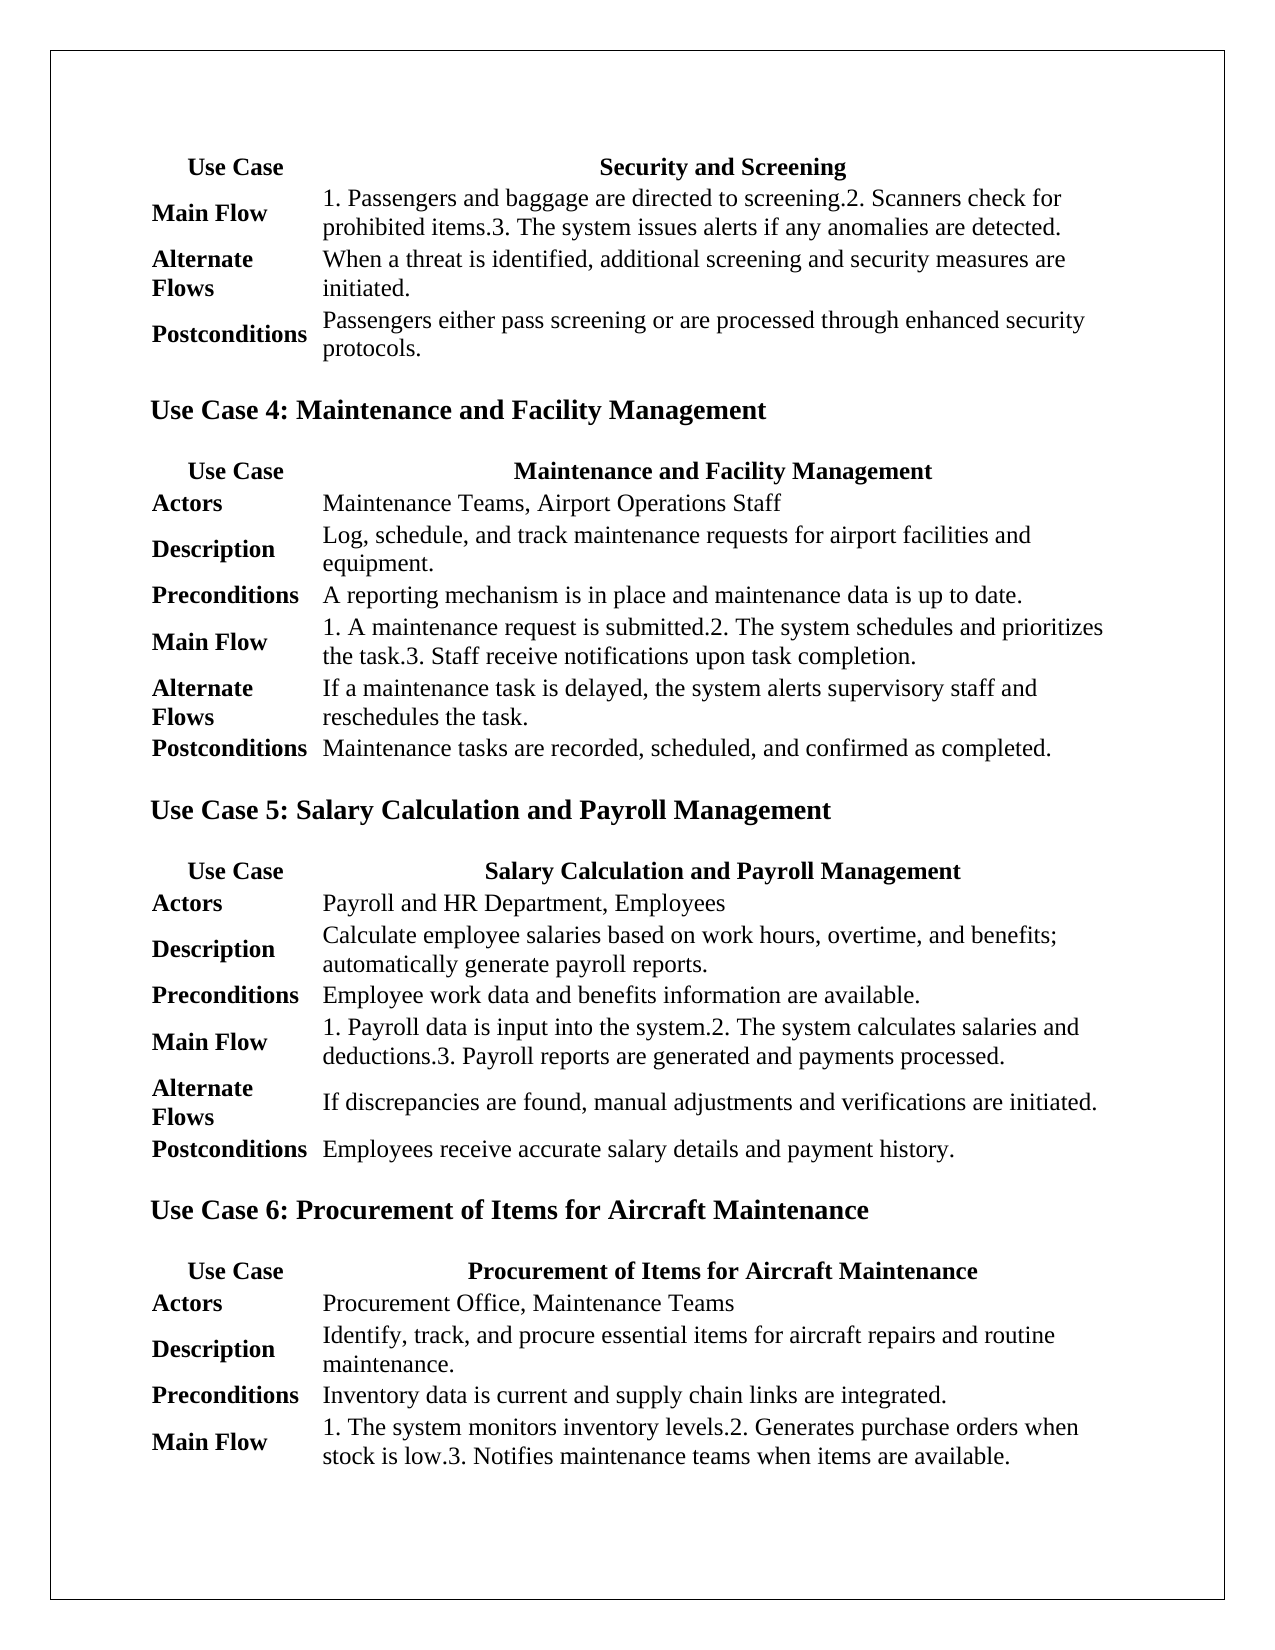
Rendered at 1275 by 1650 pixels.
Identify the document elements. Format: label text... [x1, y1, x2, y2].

table_cell Actors [150, 486, 321, 518]
table_header Procurement of Items for Aircraft Maintenance [321, 1255, 1125, 1287]
table_cell Preconditions [150, 1379, 321, 1411]
table_cell Preconditions [150, 979, 321, 1011]
table_cell Maintenance Teams, Airport Operations Staff [321, 486, 1125, 518]
table_header Use Case [150, 150, 321, 182]
table_cell Log, schedule, and track maintenance requests for airport facilities and equipment. [321, 518, 1125, 579]
table_cell Identify, track, and procure essential items for aircraft repairs and routine maintenance. [321, 1319, 1125, 1379]
table_header Security and Screening [321, 150, 1125, 182]
table_cell Description [150, 1319, 321, 1379]
table_cell If discrepancies are found, manual adjustments and verifications are initiated. [321, 1071, 1125, 1132]
table_cell Passengers either pass screening or are processed through enhanced security protocols. [321, 303, 1125, 364]
text Use Case 5: Salary Calculation and Payroll Management [150, 793, 1125, 825]
table_header Maintenance and Facility Management [321, 455, 1125, 486]
table_cell Employees receive accurate salary details and payment history. [321, 1132, 1125, 1164]
table_cell Postconditions [150, 1132, 321, 1164]
table_cell Actors [150, 886, 321, 918]
table_header Salary Calculation and Payroll Management [321, 855, 1125, 886]
table_cell Actors [150, 1287, 321, 1318]
table_cell Postconditions [150, 303, 321, 364]
table_cell Main Flow [150, 1011, 321, 1071]
table_cell Alternate Flows [150, 1071, 321, 1132]
table_cell 1. Payroll data is input into the system.2. The system calculates salaries and deductions.3. Payroll reports are generated and payments processed. [321, 1011, 1125, 1071]
table_cell When a threat is identified, additional screening and security measures are initiated. [321, 243, 1125, 303]
table_header Use Case [150, 855, 321, 886]
table_cell Main Flow [150, 182, 321, 242]
table_cell Inventory data is current and supply chain links are integrated. [321, 1379, 1125, 1411]
table_cell Main Flow [150, 611, 321, 671]
table_cell Description [150, 518, 321, 579]
table_cell 1. The system monitors inventory levels.2. Generates purchase orders when stock is low.3. Notifies maintenance teams when items are available. [321, 1411, 1125, 1472]
table_cell Procurement Office, Maintenance Teams [321, 1287, 1125, 1318]
table_cell Payroll and HR Department, Employees [321, 886, 1125, 918]
table_cell Postconditions [150, 732, 321, 764]
table_cell Preconditions [150, 579, 321, 611]
table_cell Employee work data and benefits information are available. [321, 979, 1125, 1011]
table_cell A reporting mechanism is in place and maintenance data is up to date. [321, 579, 1125, 611]
table_header Use Case [150, 455, 321, 486]
table_cell Alternate Flows [150, 243, 321, 303]
table_cell Alternate Flows [150, 671, 321, 732]
text Use Case 4: Maintenance and Facility Management [150, 393, 1125, 425]
text Use Case 6: Procurement of Items for Aircraft Maintenance [150, 1193, 1125, 1226]
table_cell Description [150, 918, 321, 979]
table_cell 1. Passengers and baggage are directed to screening.2. Scanners check for prohibited items.3. The system issues alerts if any anomalies are detected. [321, 182, 1125, 242]
table_cell If a maintenance task is delayed, the system alerts supervisory staff and reschedules the task. [321, 671, 1125, 732]
table_cell Calculate employee salaries based on work hours, overtime, and benefits; automatically generate payroll reports. [321, 918, 1125, 979]
table_cell 1. A maintenance request is submitted.2. The system schedules and prioritizes the task.3. Staff receive notifications upon task completion. [321, 611, 1125, 671]
table_cell Main Flow [150, 1411, 321, 1472]
table_cell Maintenance tasks are recorded, scheduled, and confirmed as completed. [321, 732, 1125, 764]
table_header Use Case [150, 1255, 321, 1287]
